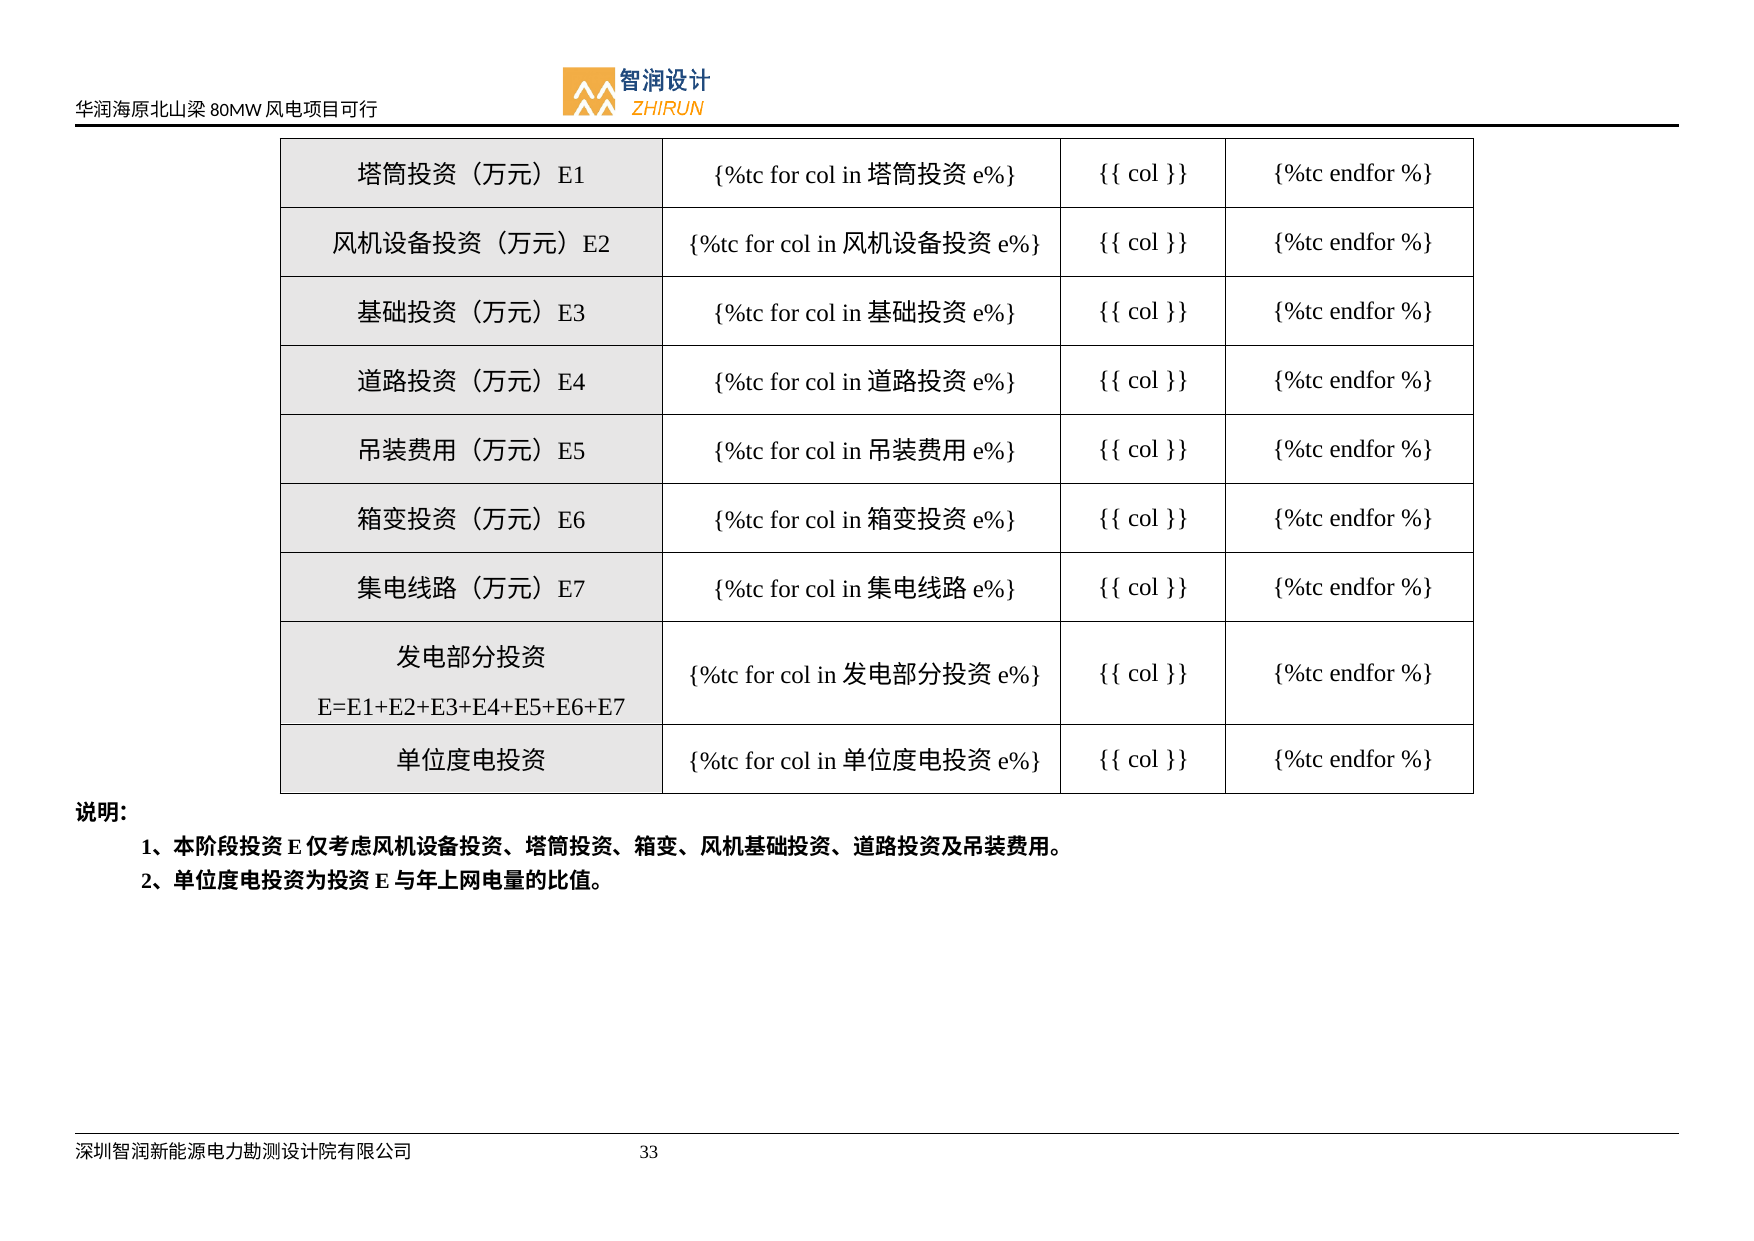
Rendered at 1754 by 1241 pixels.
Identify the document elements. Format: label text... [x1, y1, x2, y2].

text 说明： [75, 793, 1679, 827]
text 2、单位度电投资为投资E与年上网电量的比值。 [75, 861, 1679, 895]
table_cell {%tc endfor %} [1226, 484, 1473, 552]
table_cell {%tc for col in 发电部分投资e%} [663, 622, 1060, 723]
table_cell 箱变投资（万元）E6 [281, 484, 662, 552]
table_cell {{ col }} [1061, 346, 1225, 414]
table_cell {%tc for col in 集电线路e%} [663, 553, 1060, 621]
table_cell {{ col }} [1061, 484, 1225, 552]
text 1、本阶段投资E仅考虑风机设备投资、塔筒投资、箱变、风机基础投资、道路投资及吊装费用。 [75, 827, 1679, 861]
table_cell {{ col }} [1061, 725, 1225, 792]
table_cell {%tc endfor %} [1226, 415, 1473, 483]
table_cell {%tc endfor %} [1226, 139, 1473, 207]
table_cell 道路投资（万元）E4 [281, 346, 662, 414]
table_cell {%tc for col in 基础投资e%} [663, 277, 1060, 345]
table_cell 集电线路（万元）E7 [281, 553, 662, 621]
table_cell {%tc endfor %} [1226, 277, 1473, 345]
table_cell {%tc endfor %} [1226, 725, 1473, 792]
table_cell 单位度电投资 [281, 725, 662, 792]
table_cell {%tc endfor %} [1226, 553, 1473, 621]
table_cell {{ col }} [1061, 622, 1225, 723]
table_cell 塔筒投资（万元）E1 [281, 139, 662, 207]
table_cell {%tc for col in 风机设备投资e%} [663, 208, 1060, 276]
table_cell {%tc for col in 单位度电投资e%} [663, 725, 1060, 792]
table_cell {{ col }} [1061, 277, 1225, 345]
table_cell {%tc endfor %} [1226, 622, 1473, 723]
table_cell {{ col }} [1061, 415, 1225, 483]
table_cell {%tc for col in 箱变投资e%} [663, 484, 1060, 552]
table_cell {%tc for col in 道路投资e%} [663, 346, 1060, 414]
table_cell {%tc endfor %} [1226, 208, 1473, 276]
table_cell {{ col }} [1061, 139, 1225, 207]
table_cell 风机设备投资（万元）E2 [281, 208, 662, 276]
table_cell 基础投资（万元）E3 [281, 277, 662, 345]
table_cell {{ col }} [1061, 553, 1225, 621]
table_cell {%tc endfor %} [1226, 346, 1473, 414]
table_cell 吊装费用（万元）E5 [281, 415, 662, 483]
picture [562, 65, 710, 117]
table_cell {%tc for col in 吊装费用e%} [663, 415, 1060, 483]
table_cell 发电部分投资E=E1+E2+E3+E4+E5+E6+E7 [281, 622, 662, 723]
table_cell {{ col }} [1061, 208, 1225, 276]
table_cell {%tc for col in 塔筒投资e%} [663, 139, 1060, 207]
